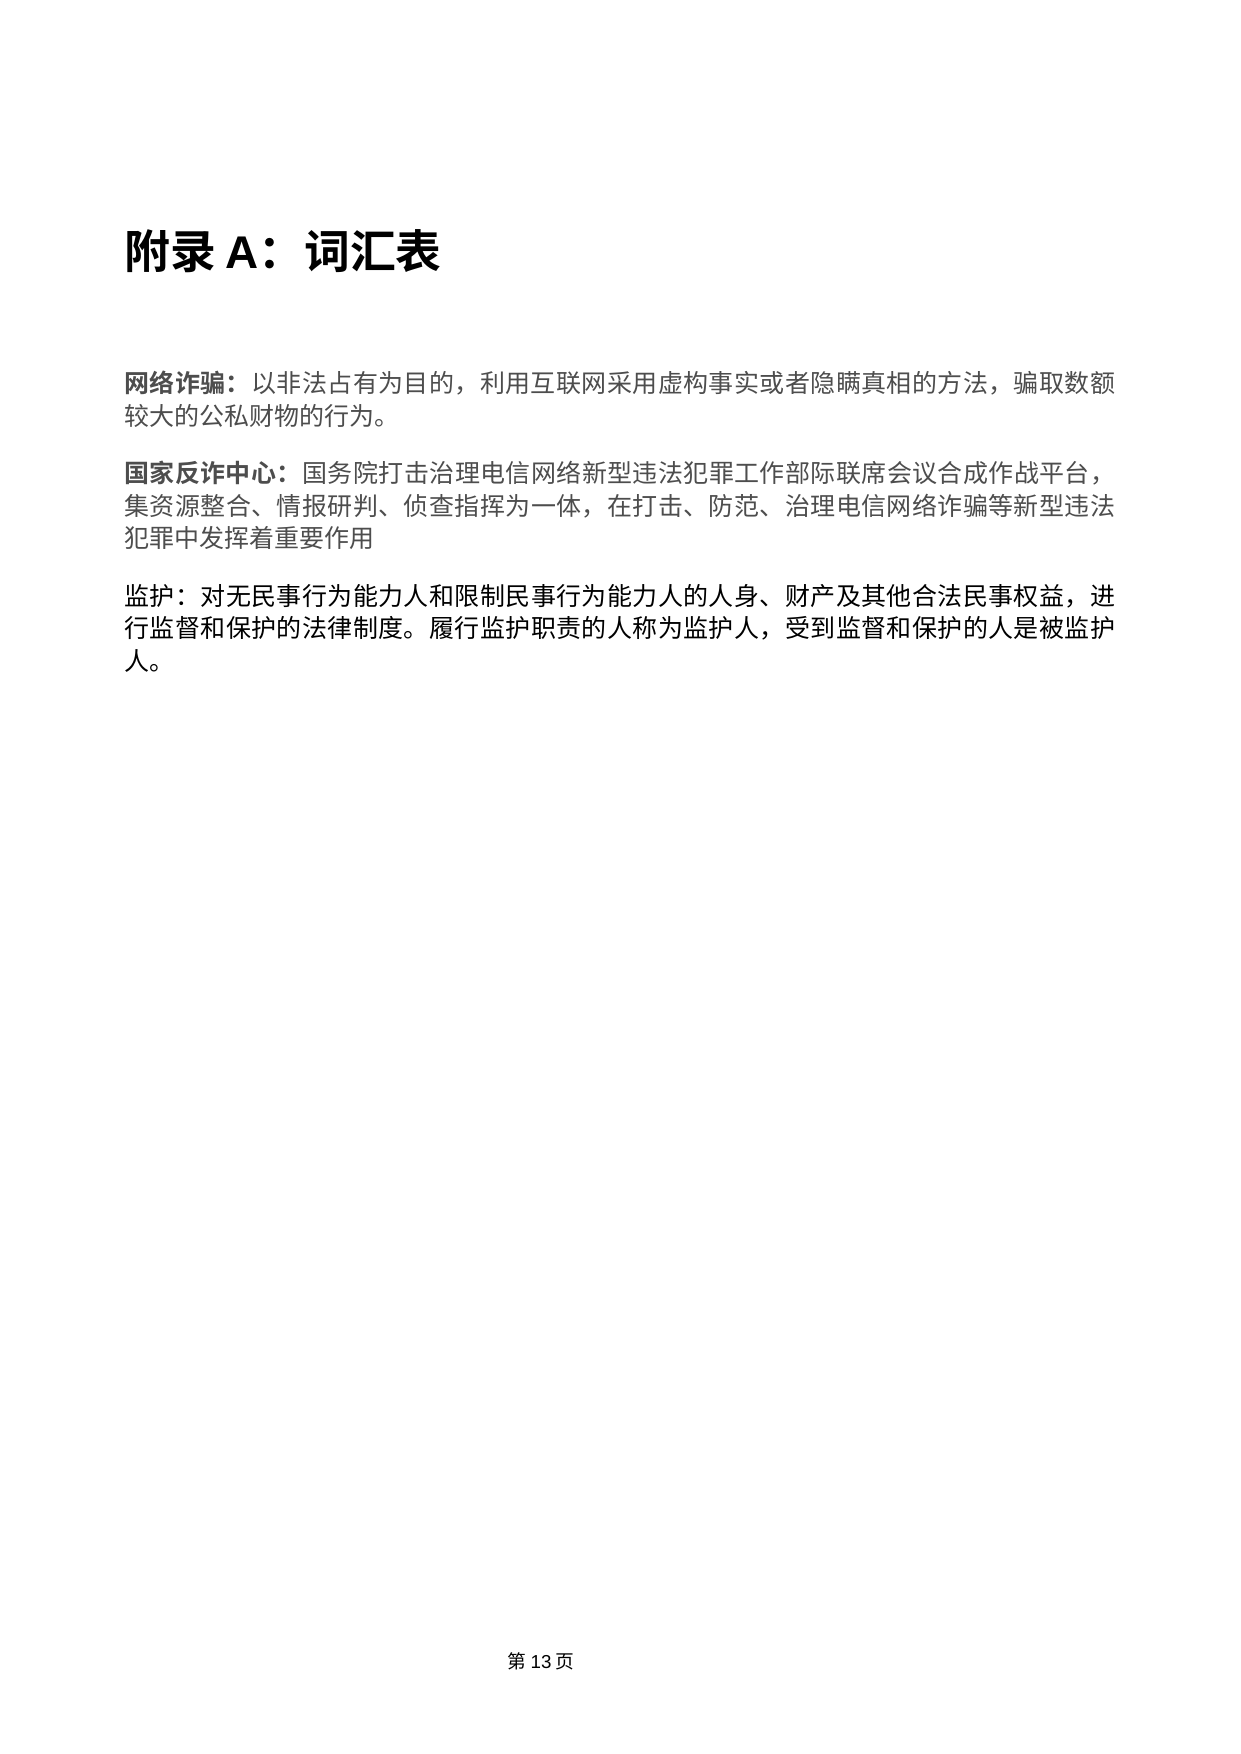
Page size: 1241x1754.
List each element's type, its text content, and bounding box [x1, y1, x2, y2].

text 国家反诈中心：国务院打击治理电信网络新型违法犯罪工作部际联席会议合成作战平台，集资源整合、情报研判、侦查指挥为一体，在打击、防范、治理电信网络诈骗等新型违法犯罪中发挥着重要作用 [124, 521, 1116, 555]
subtitle 附录A：词汇表 [124, 199, 1116, 297]
list 监护：对无民事行为能力人和限制民事行为能力人的人身、财产及其他合法民事权益，进行监督和保护的法律制度。履行监护职责的人称为监护人，受到监督和保护的人是被监护人。 [124, 643, 1116, 678]
text 网络诈骗：以非法占有为目的，利用互联网采用虚构事实或者隐瞒真相的方法，骗取数额较大的公私财物的行为。 [124, 398, 1116, 433]
